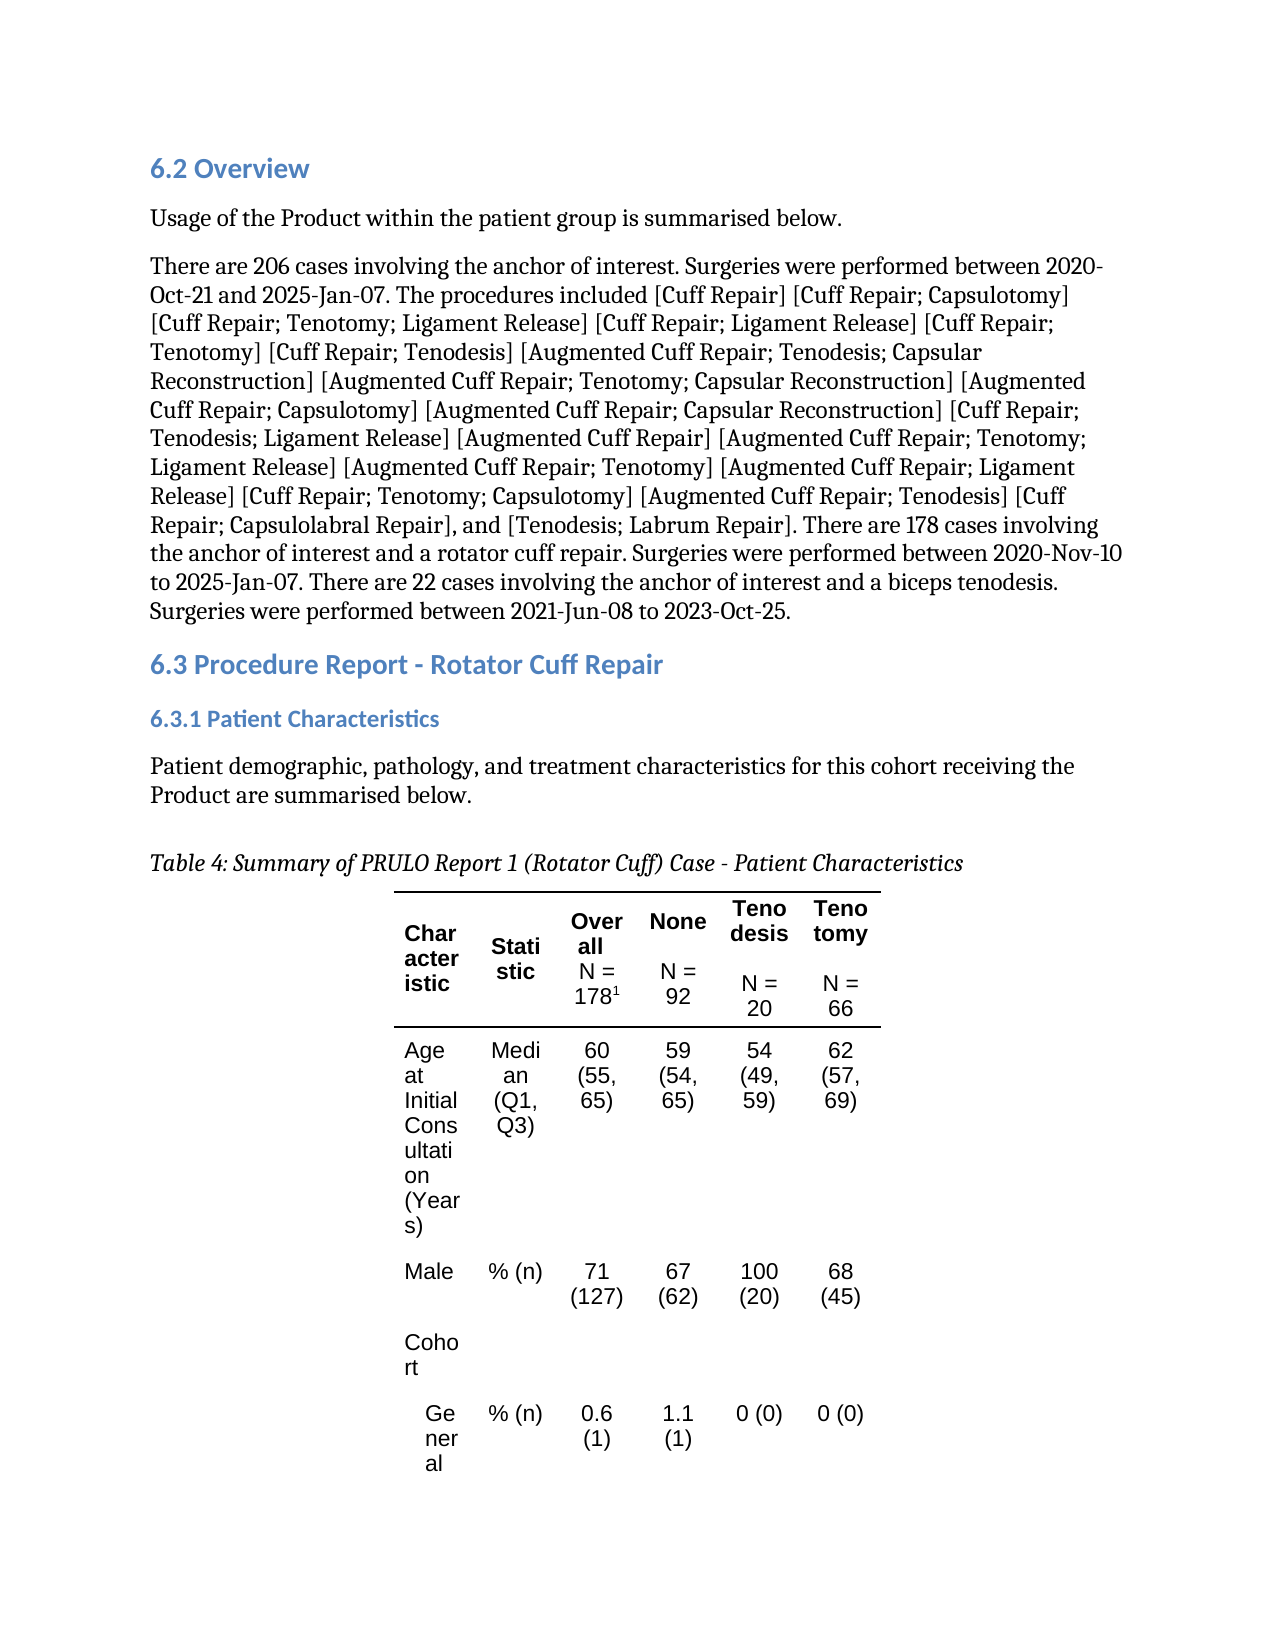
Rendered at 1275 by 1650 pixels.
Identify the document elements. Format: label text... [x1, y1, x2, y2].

text There are 206 cases involving the anchor of interest. Surgeries were performed between 2020-Oct-21 and 2025-Jan-07. The procedures included [Cuff Repair] [Cuff Repair; Capsulotomy] [Cuff Repair; Tenotomy; Ligament Release] [Cuff Repair; Ligament Release] [Cuff Repair; Tenotomy] [Cuff Repair; Tenodesis] [Augmented Cuff Repair; Tenodesis; Capsular Reconstruction] [Augmented Cuff Repair; Tenotomy; Capsular Reconstruction] [Augmented Cuff Repair; Capsulotomy] [Augmented Cuff Repair; Capsular Reconstruction] [Cuff Repair; Tenodesis; Ligament Release] [Augmented Cuff Repair] [Augmented Cuff Repair; Tenotomy; Ligament Release] [Augmented Cuff Repair; Tenotomy] [Augmented Cuff Repair; Ligament Release] [Cuff Repair; Tenotomy; Capsulotomy] [Augmented Cuff Repair; Tenodesis] [Cuff Repair; Capsulolabral Repair], and [Tenodesis; Labrum Repair]. There are 178 cases involving the anchor of interest and a rotator cuff repair. Surgeries were performed between 2020-Nov-10 to 2025-Jan-07. There are 22 cases involving the anchor of interest and a biceps tenodesis. Surgeries were performed between 2021-Jun-08 to 2023-Oct-25. [150, 252, 1125, 626]
text Usage of the Product within the patient group is summarised below. [150, 204, 1125, 233]
text Patient demographic, pathology, and treatment characteristics for this cohort receiving the Product are summarised below. [150, 752, 1125, 810]
subtitle 6.2 Overview [150, 150, 1125, 186]
subtitle 6.3.1 Patient Characteristics [150, 703, 1125, 733]
subtitle 6.3 Procedure Report - Rotator Cuff Repair [150, 646, 1125, 682]
